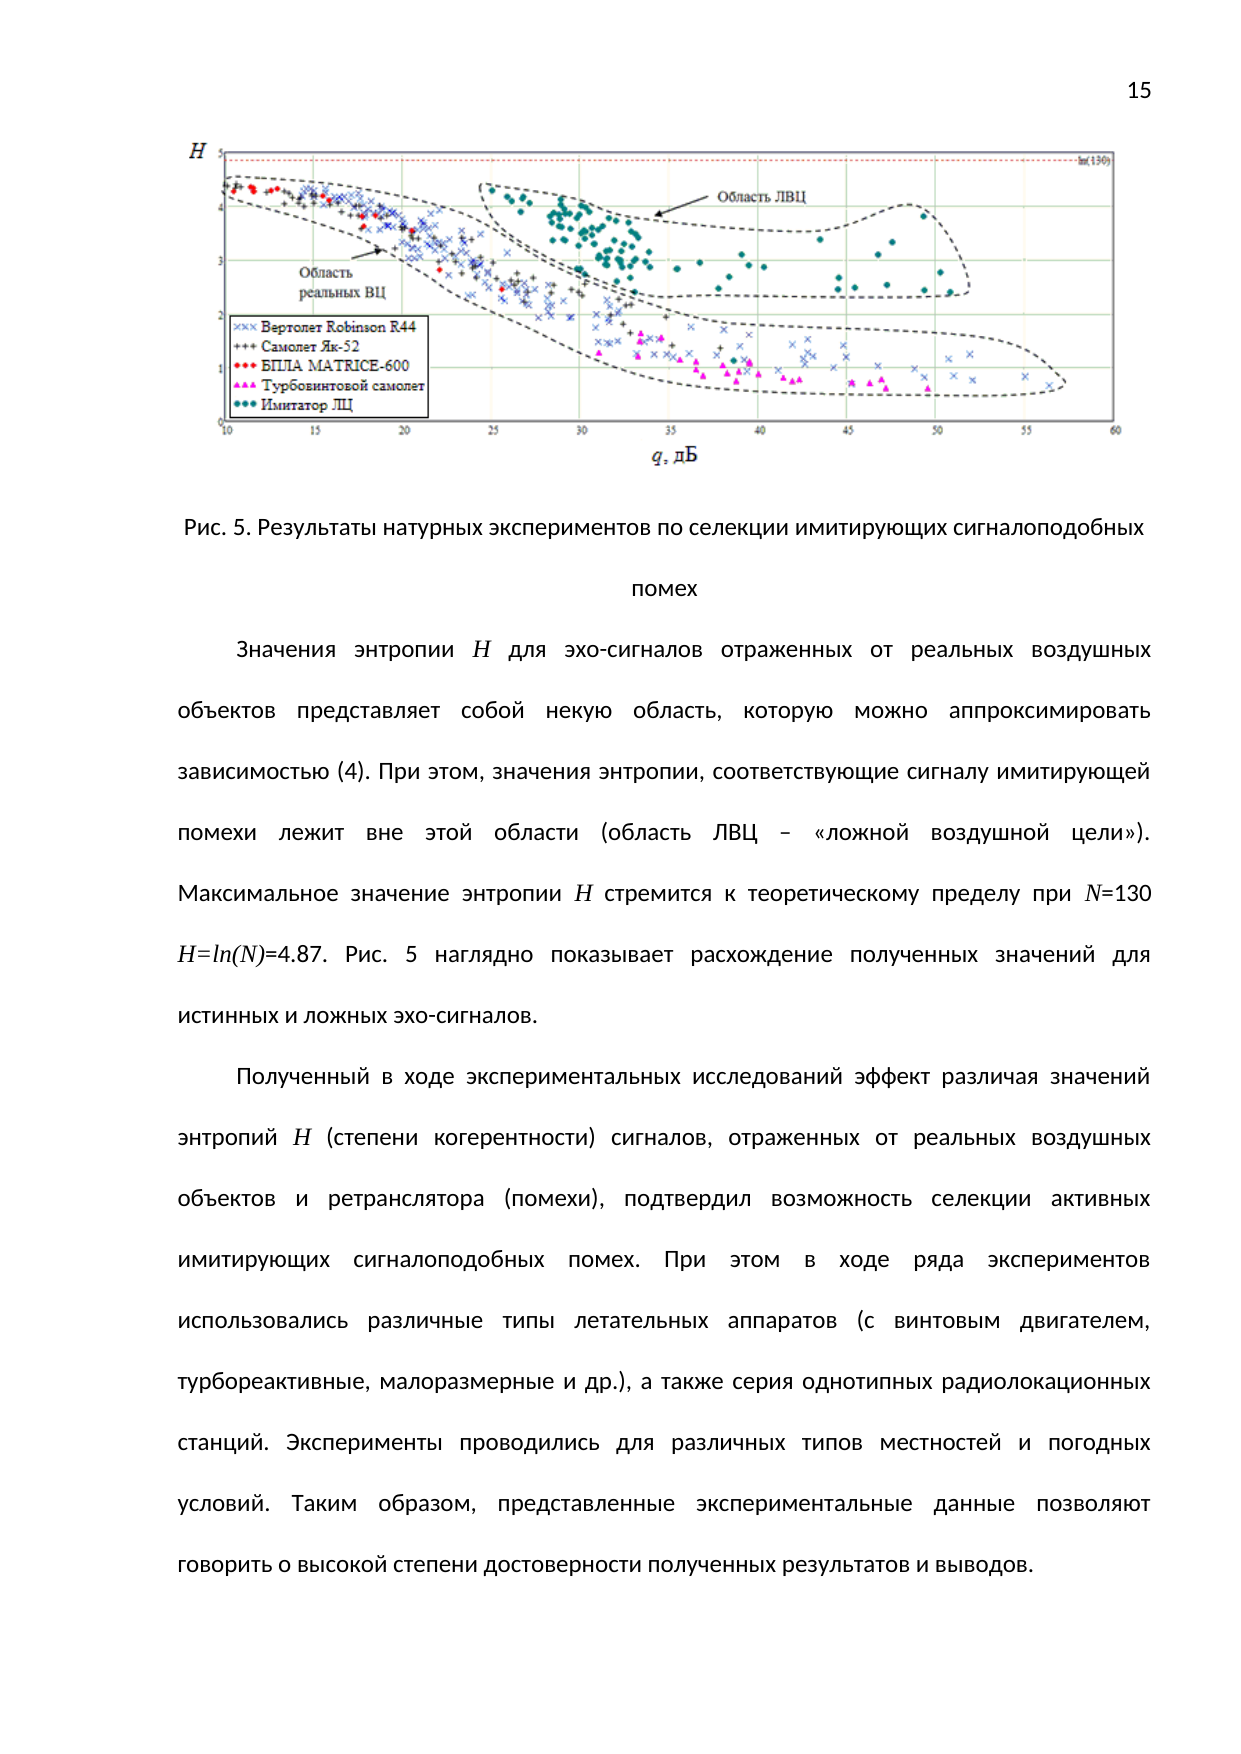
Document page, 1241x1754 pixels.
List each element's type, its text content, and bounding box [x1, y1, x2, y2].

picture [177, 133, 1152, 481]
text Рис. 5. Результаты натурных экспериментов по селекции имитирующих сигналоподобных помех [177, 481, 1152, 602]
text Значения энтропии H для эхо-сигналов отраженных от реальных воздушных объектов представляет собой некую область, которую можно аппроксимировать зависимостью (4). При этом, значения энтропии, соответствующие сигналу имитирующей помехи лежит вне этой области (область ЛВЦ – «ложной воздушной цели»). Максимальное значение энтропии H стремится к теоретическому пределу при N=130 H=ln(N)=4.87. Рис. 5 наглядно показывает расхождение полученных значений для истинных и ложных эхо-сигналов. [177, 633, 1152, 1030]
text Полученный в ходе экспериментальных исследований эффект различая значений энтропий Н (степени когерентности) сигналов, отраженных от реальных воздушных объектов и ретранслятора (помехи), подтвердил возможность селекции активных имитирующих сигналоподобных помех. При этом в ходе ряда экспериментов использовались различные типы летательных аппаратов (с винтовым двигателем, турбореактивные, малоразмерные и др.), а также серия однотипных радиолокационных станций. Эксперименты проводились для различных типов местностей и погодных условий. Таким образом, представленные экспериментальные данные позволяют говорить о высокой степени достоверности полученных результатов и выводов. [177, 1060, 1152, 1579]
